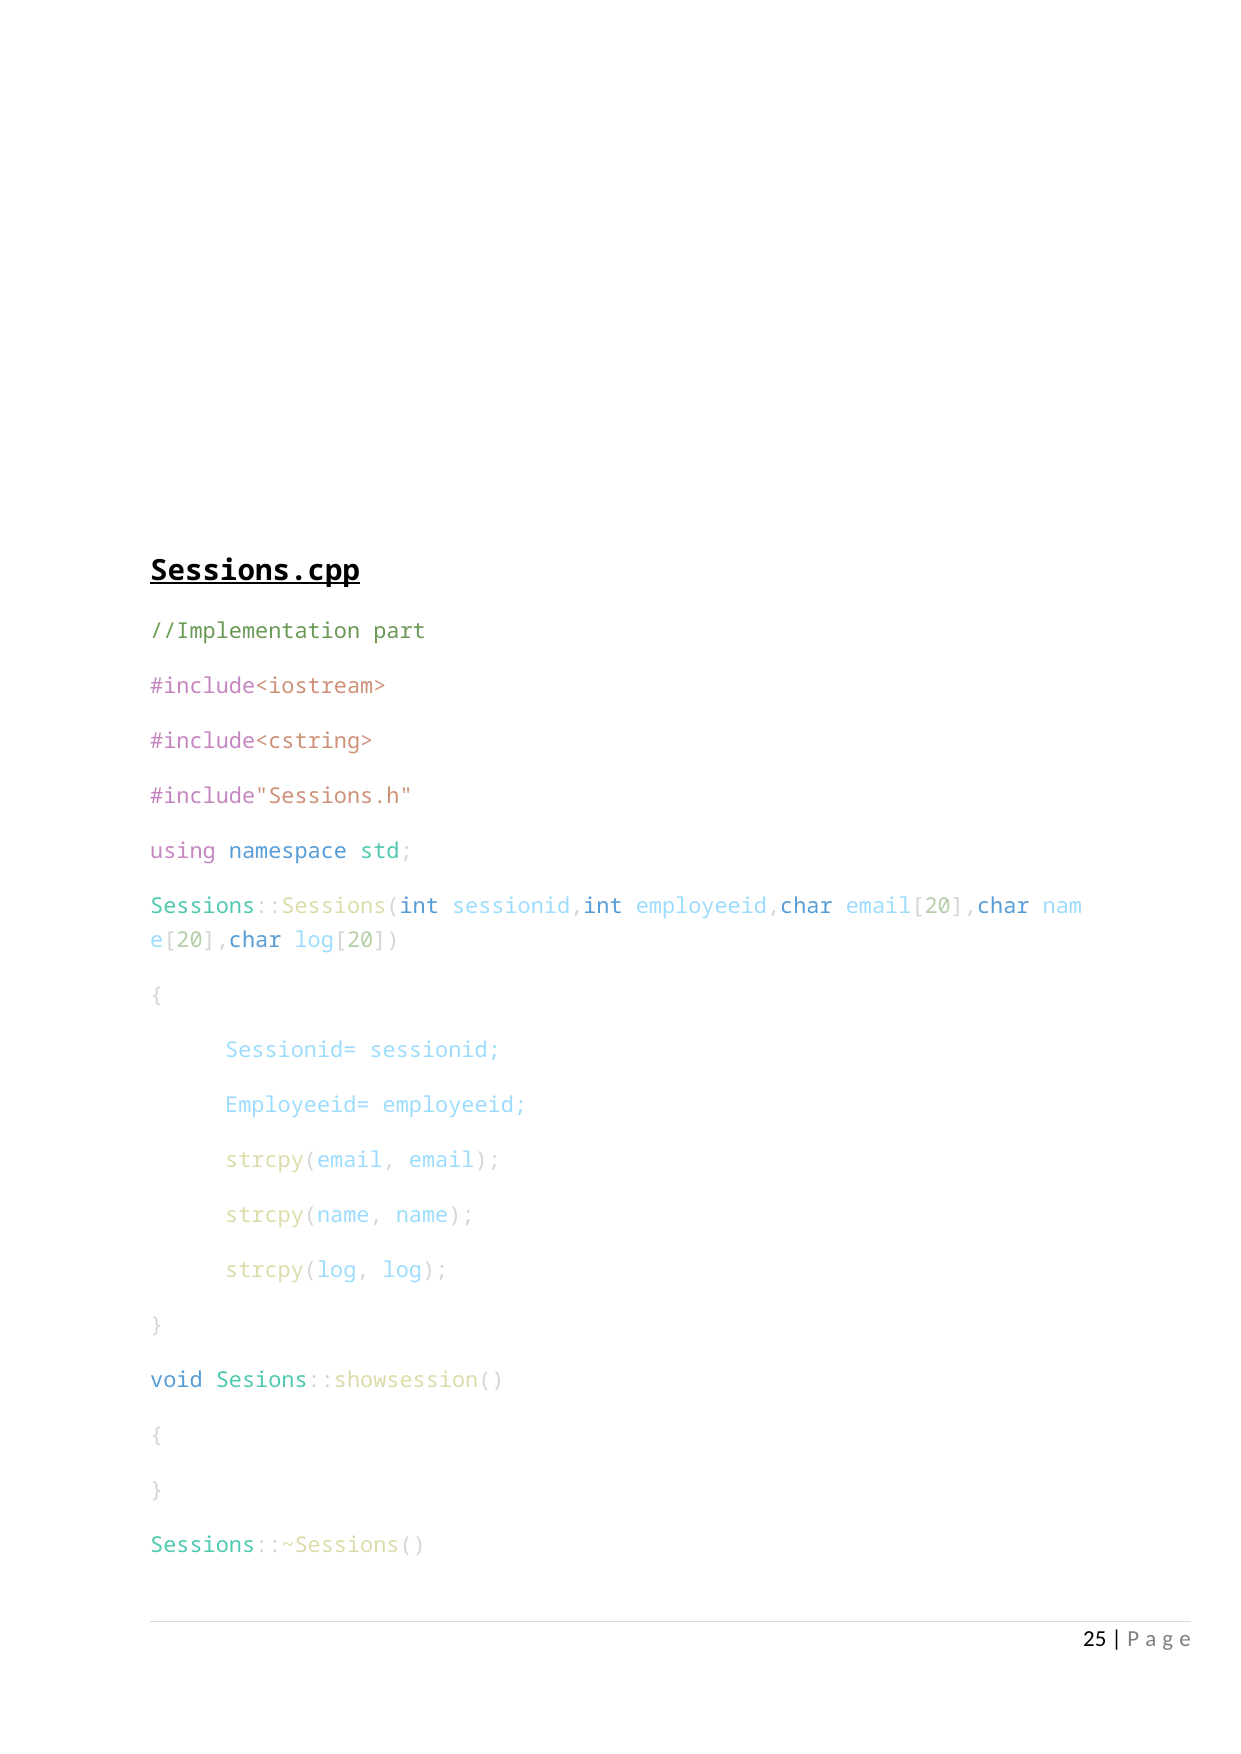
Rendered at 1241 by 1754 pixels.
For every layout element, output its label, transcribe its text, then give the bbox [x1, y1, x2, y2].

text strcpy(name, name); [150, 1199, 1191, 1229]
text strcpy(log, log); [150, 1254, 1191, 1284]
text #include<iostream> [150, 670, 1191, 700]
text } [150, 1309, 1191, 1339]
text Sessionid= sessionid; [150, 1034, 1191, 1064]
text #include"Sessions.h" [150, 780, 1191, 810]
text //Implementation part [150, 615, 1191, 645]
text void Sesions::showsession() [150, 1364, 1191, 1394]
text Employeeid= employeeid; [150, 1089, 1191, 1119]
text { [150, 1419, 1191, 1449]
text } [150, 1474, 1191, 1504]
text Sessions.cpp [150, 549, 1191, 588]
text { [150, 979, 1191, 1009]
text Sessions::Sessions(int sessionid,int employeeid,char email[20],char name[20],char log[20]) [150, 890, 1191, 954]
text using namespace std; [150, 835, 1191, 865]
text Sessions::~Sessions() [150, 1529, 1191, 1559]
text #include<cstring> [150, 725, 1191, 755]
text strcpy(email, email); [150, 1144, 1191, 1174]
